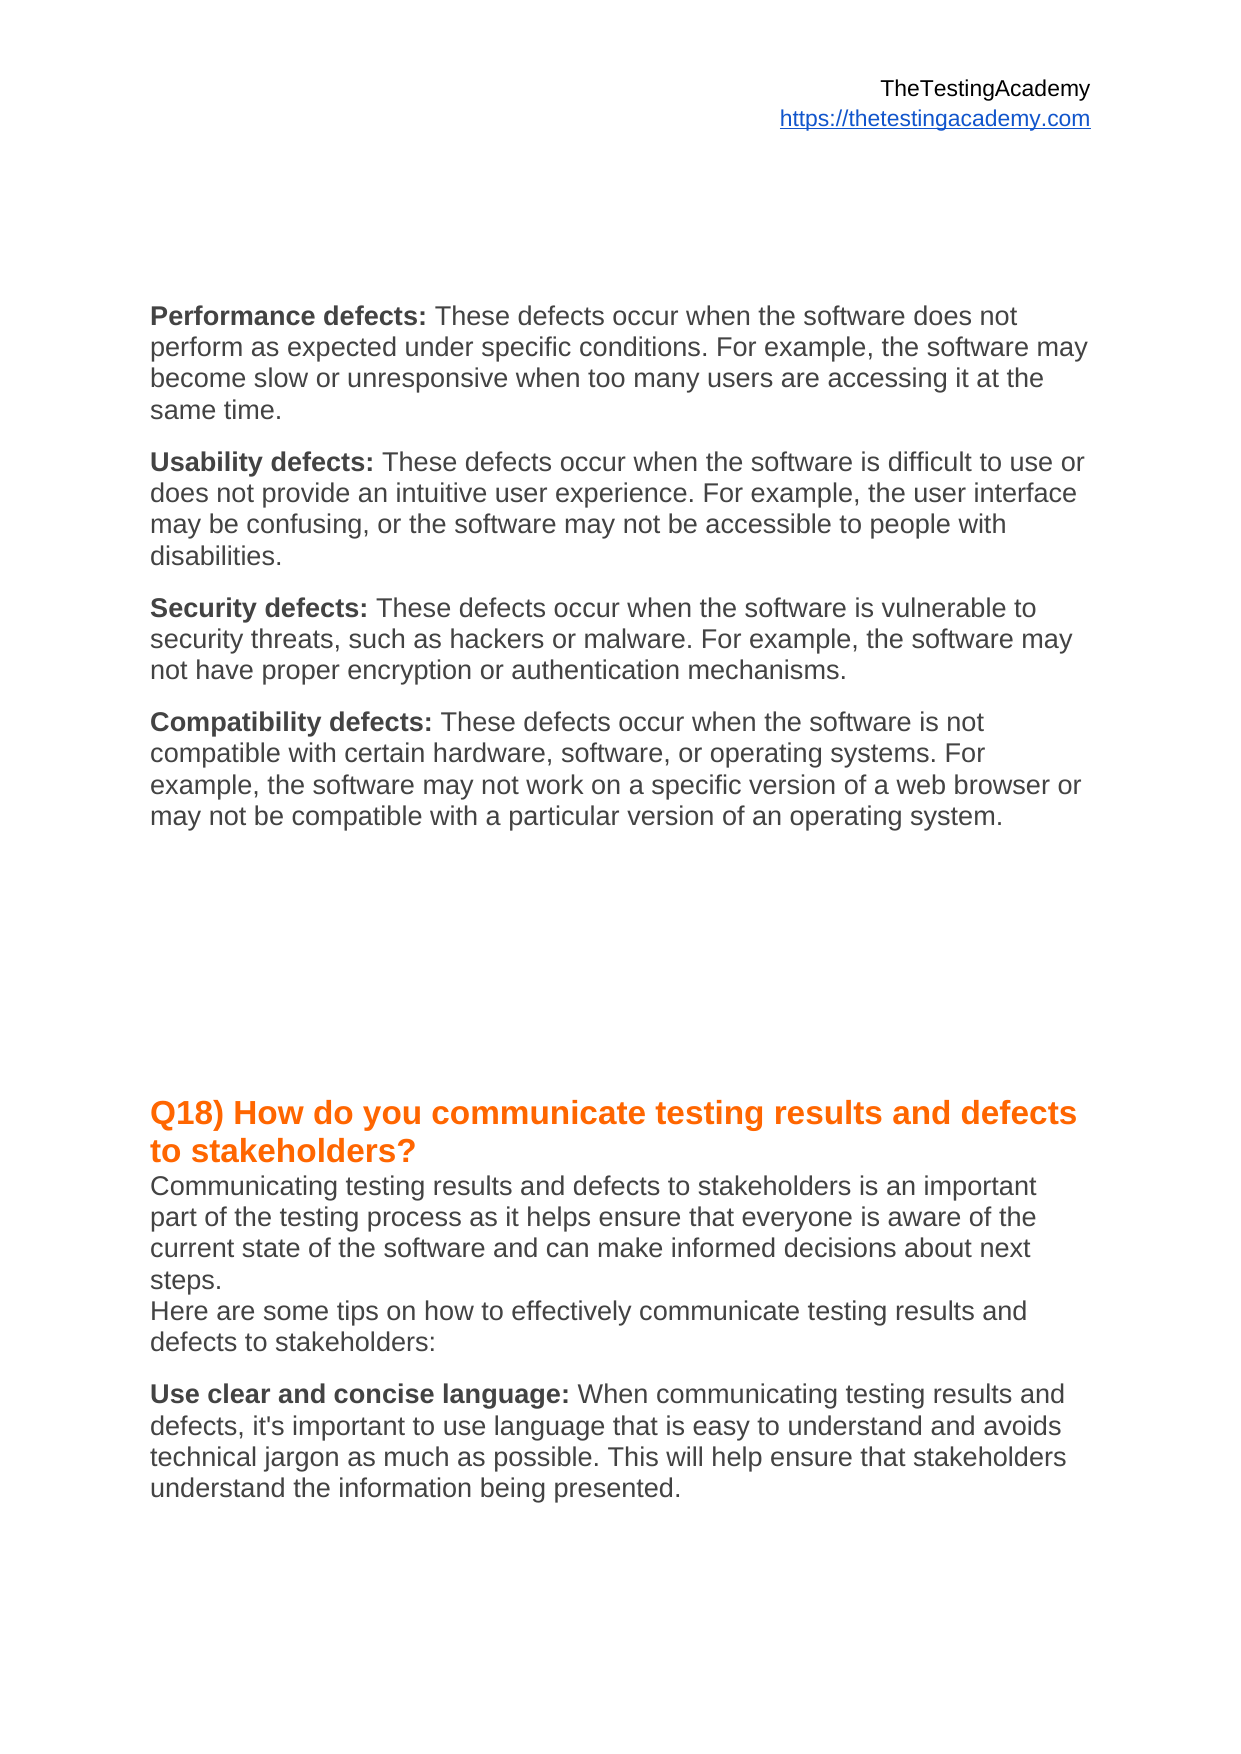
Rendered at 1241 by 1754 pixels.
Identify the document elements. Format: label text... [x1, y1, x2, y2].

text Use clear and concise language: When communicating testing results and defects, it's important to use language that is easy to understand and avoids technical jargon as much as possible. This will help ensure that stakeholders understand the information being presented. [150, 1378, 1090, 1503]
text Communicating testing results and defects to stakeholders is an important part of the testing process as it helps ensure that everyone is aware of the current state of the software and can make informed decisions about next steps. [150, 1170, 1090, 1295]
text Q18) How do you communicate testing results and defects to stakeholders? [150, 1093, 1090, 1170]
text Here are some tips on how to effectively communicate testing results and defects to stakeholders: [150, 1295, 1090, 1357]
text Usability defects: These defects occur when the software is difficult to use or does not provide an intuitive user experience. For example, the user interface may be confusing, or the software may not be accessible to people with disabilities. [150, 446, 1090, 571]
text Performance defects: These defects occur when the software does not perform as expected under specific conditions. For example, the software may become slow or unresponsive when too many users are accessing it at the same time. [150, 300, 1090, 425]
text Compatibility defects: These defects occur when the software is not compatible with certain hardware, software, or operating systems. For example, the software may not work on a specific version of a web browser or may not be compatible with a particular version of an operating system. [150, 706, 1090, 831]
text Security defects: These defects occur when the software is vulnerable to security threats, such as hackers or malware. For example, the software may not have proper encryption or authentication mechanisms. [150, 592, 1090, 685]
